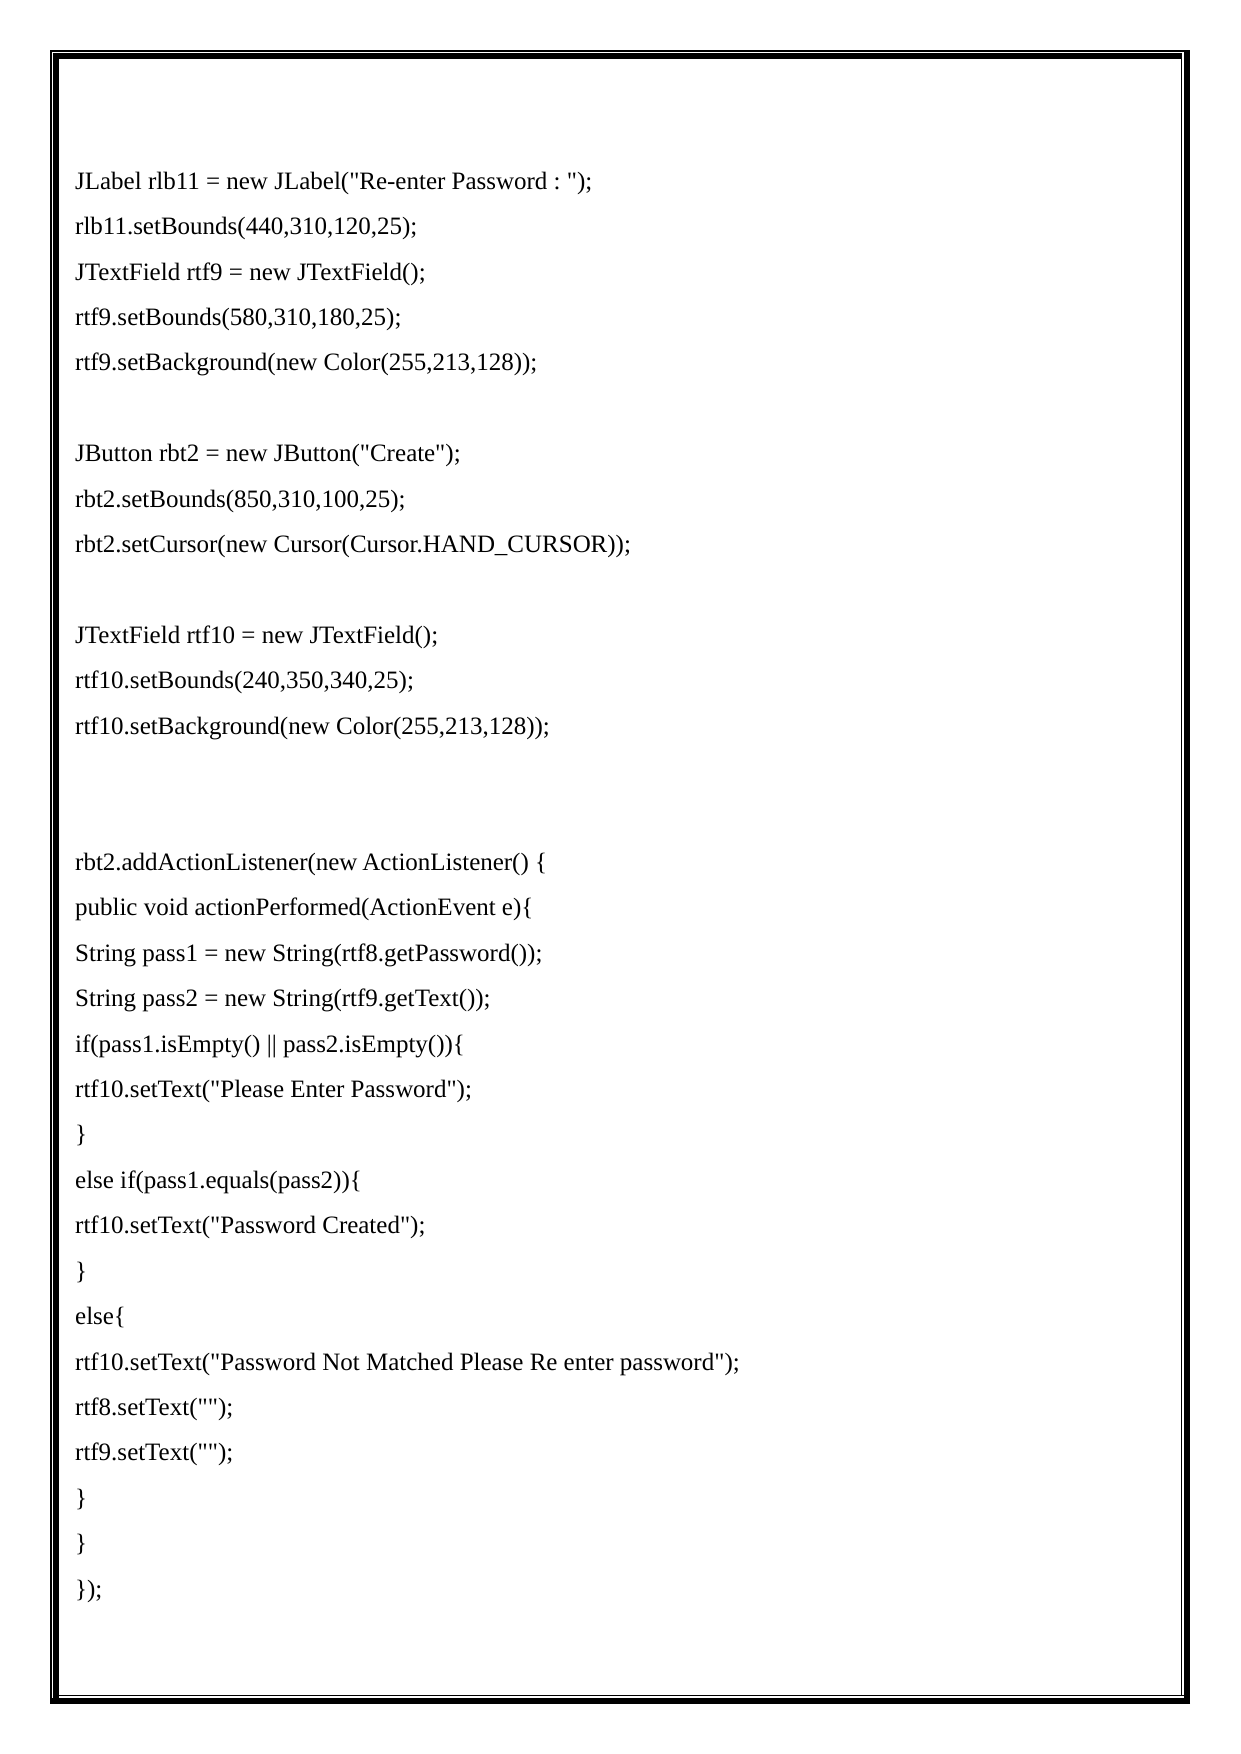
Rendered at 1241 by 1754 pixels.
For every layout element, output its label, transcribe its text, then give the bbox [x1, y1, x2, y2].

text rtf10.setBackground(new Color(255,213,128)); [75, 711, 1165, 739]
text } [75, 1256, 1165, 1284]
text rtf9.setText(""); [75, 1437, 1165, 1466]
text JTextField rtf9 = new JTextField(); [75, 257, 1165, 285]
text rtf10.setBounds(240,350,340,25); [75, 665, 1165, 694]
text rtf10.setText("Please Enter Password"); [75, 1074, 1165, 1103]
text } [75, 1119, 1165, 1148]
text rbt2.setBounds(850,310,100,25); [75, 484, 1165, 512]
text JLabel rlb11 = new JLabel("Re-enter Password : "); [75, 166, 1165, 194]
text JTextField rtf10 = new JTextField(); [75, 620, 1165, 649]
text rtf9.setBounds(580,310,180,25); [75, 302, 1165, 331]
text public void actionPerformed(ActionEvent e){ [75, 892, 1165, 921]
text rtf10.setText("Password Created"); [75, 1210, 1165, 1239]
text else if(pass1.equals(pass2)){ [75, 1165, 1165, 1194]
text rtf8.setText(""); [75, 1392, 1165, 1421]
text JButton rbt2 = new JButton("Create"); [75, 438, 1165, 467]
text rtf10.setText("Password Not Matched Please Re enter password"); [75, 1347, 1165, 1375]
text } [75, 1483, 1165, 1512]
text rtf9.setBackground(new Color(255,213,128)); [75, 347, 1165, 376]
text String pass1 = new String(rtf8.getPassword()); [75, 938, 1165, 967]
text rbt2.setCursor(new Cursor(Cursor.HAND_CURSOR)); [75, 529, 1165, 558]
text }); [75, 1574, 1165, 1602]
text String pass2 = new String(rtf9.getText()); [75, 983, 1165, 1012]
text } [75, 1528, 1165, 1557]
text rbt2.addActionListener(new ActionListener() { [75, 847, 1165, 876]
text rlb11.setBounds(440,310,120,25); [75, 211, 1165, 240]
text if(pass1.isEmpty() || pass2.isEmpty()){ [75, 1029, 1165, 1057]
text else{ [75, 1301, 1165, 1330]
